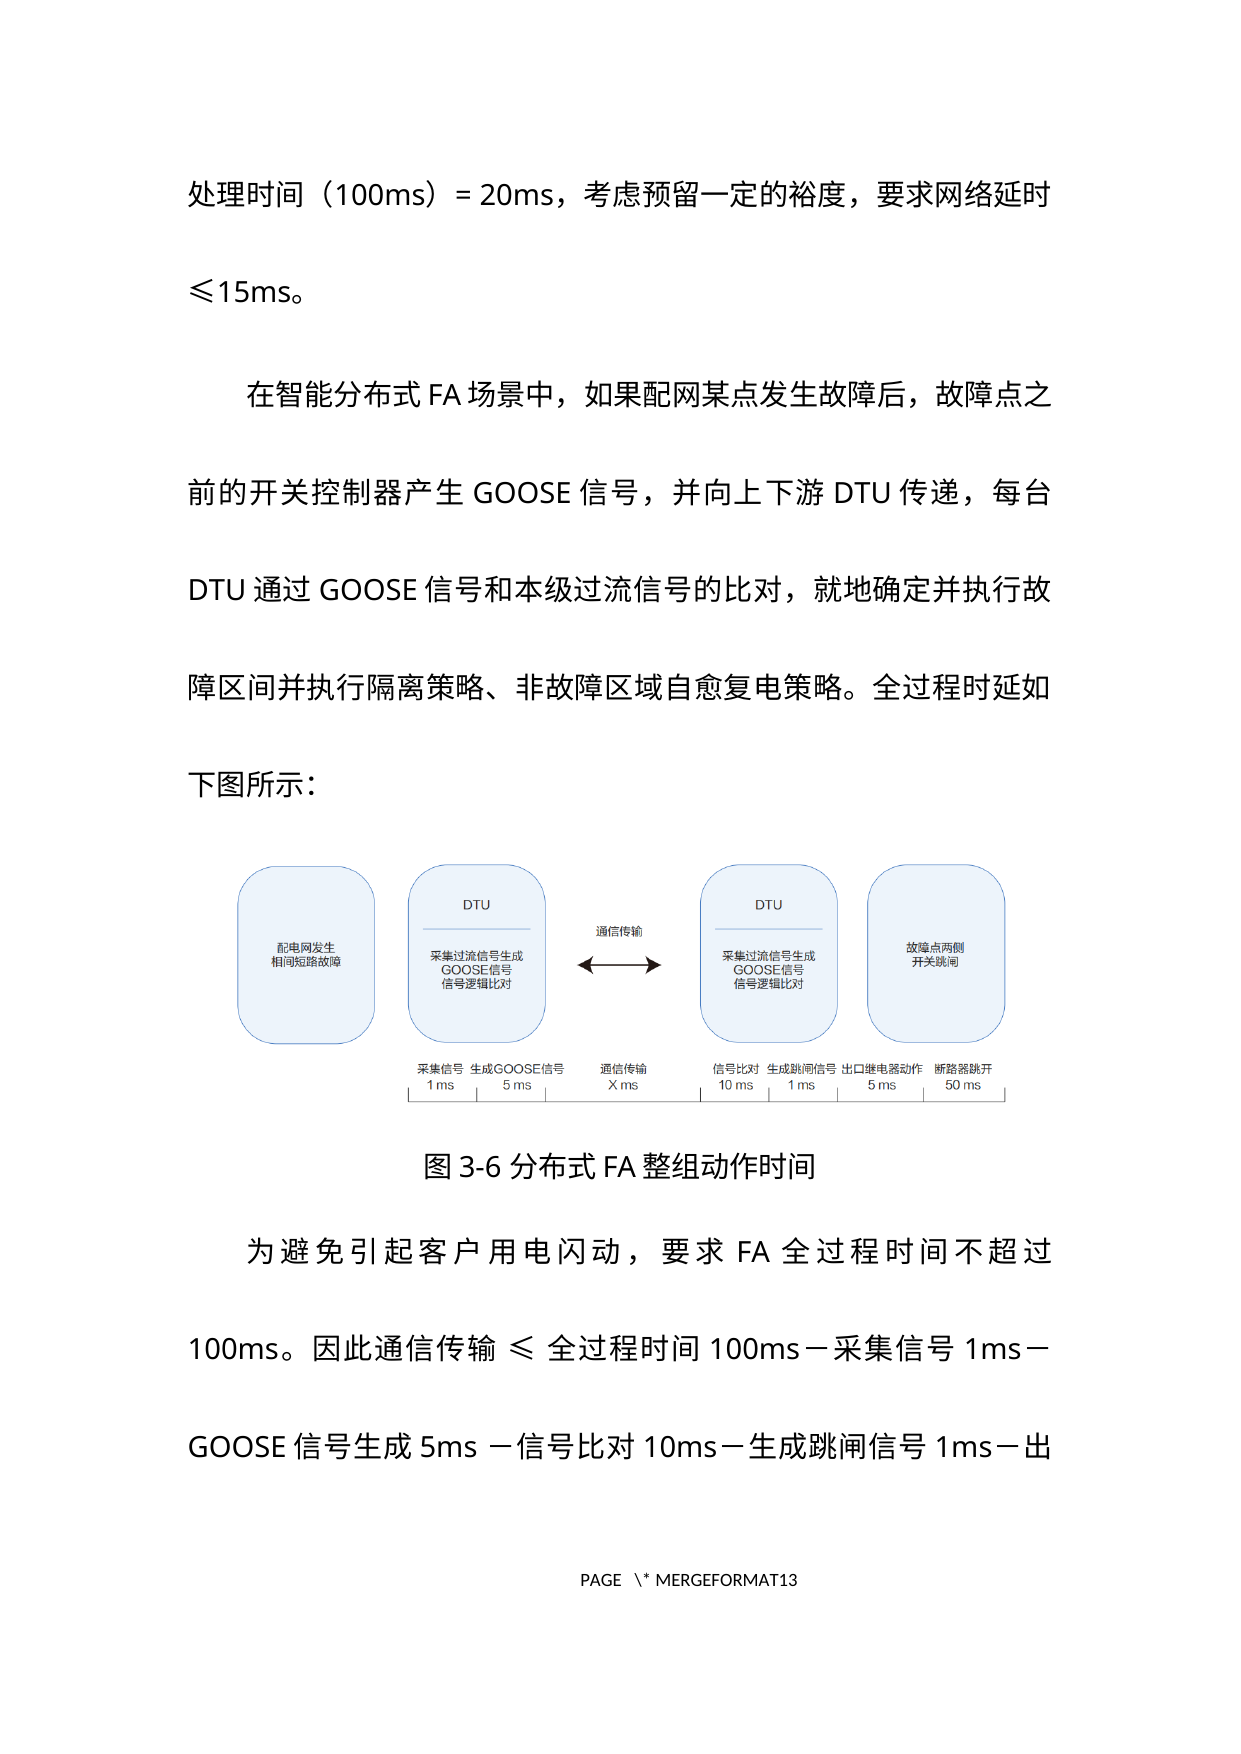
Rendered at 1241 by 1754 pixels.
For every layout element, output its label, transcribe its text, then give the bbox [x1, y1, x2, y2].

text 图3-6 分布式FA整组动作时间 [187, 1132, 1053, 1197]
picture [216, 853, 1024, 1113]
text 在智能分布式FA场景中，如果配网某点发生故障后，故障点之前的开关控制器产生GOOSE信号，并向上下游DTU传递，每台DTU通过GOOSE信号和本级过流信号的比对，就地确定并执行故障区间并执行隔离策略、非故障区域自愈复电策略。全过程时延如下图所示： [187, 361, 1053, 816]
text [187, 160, 1053, 323]
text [187, 1217, 1053, 1477]
